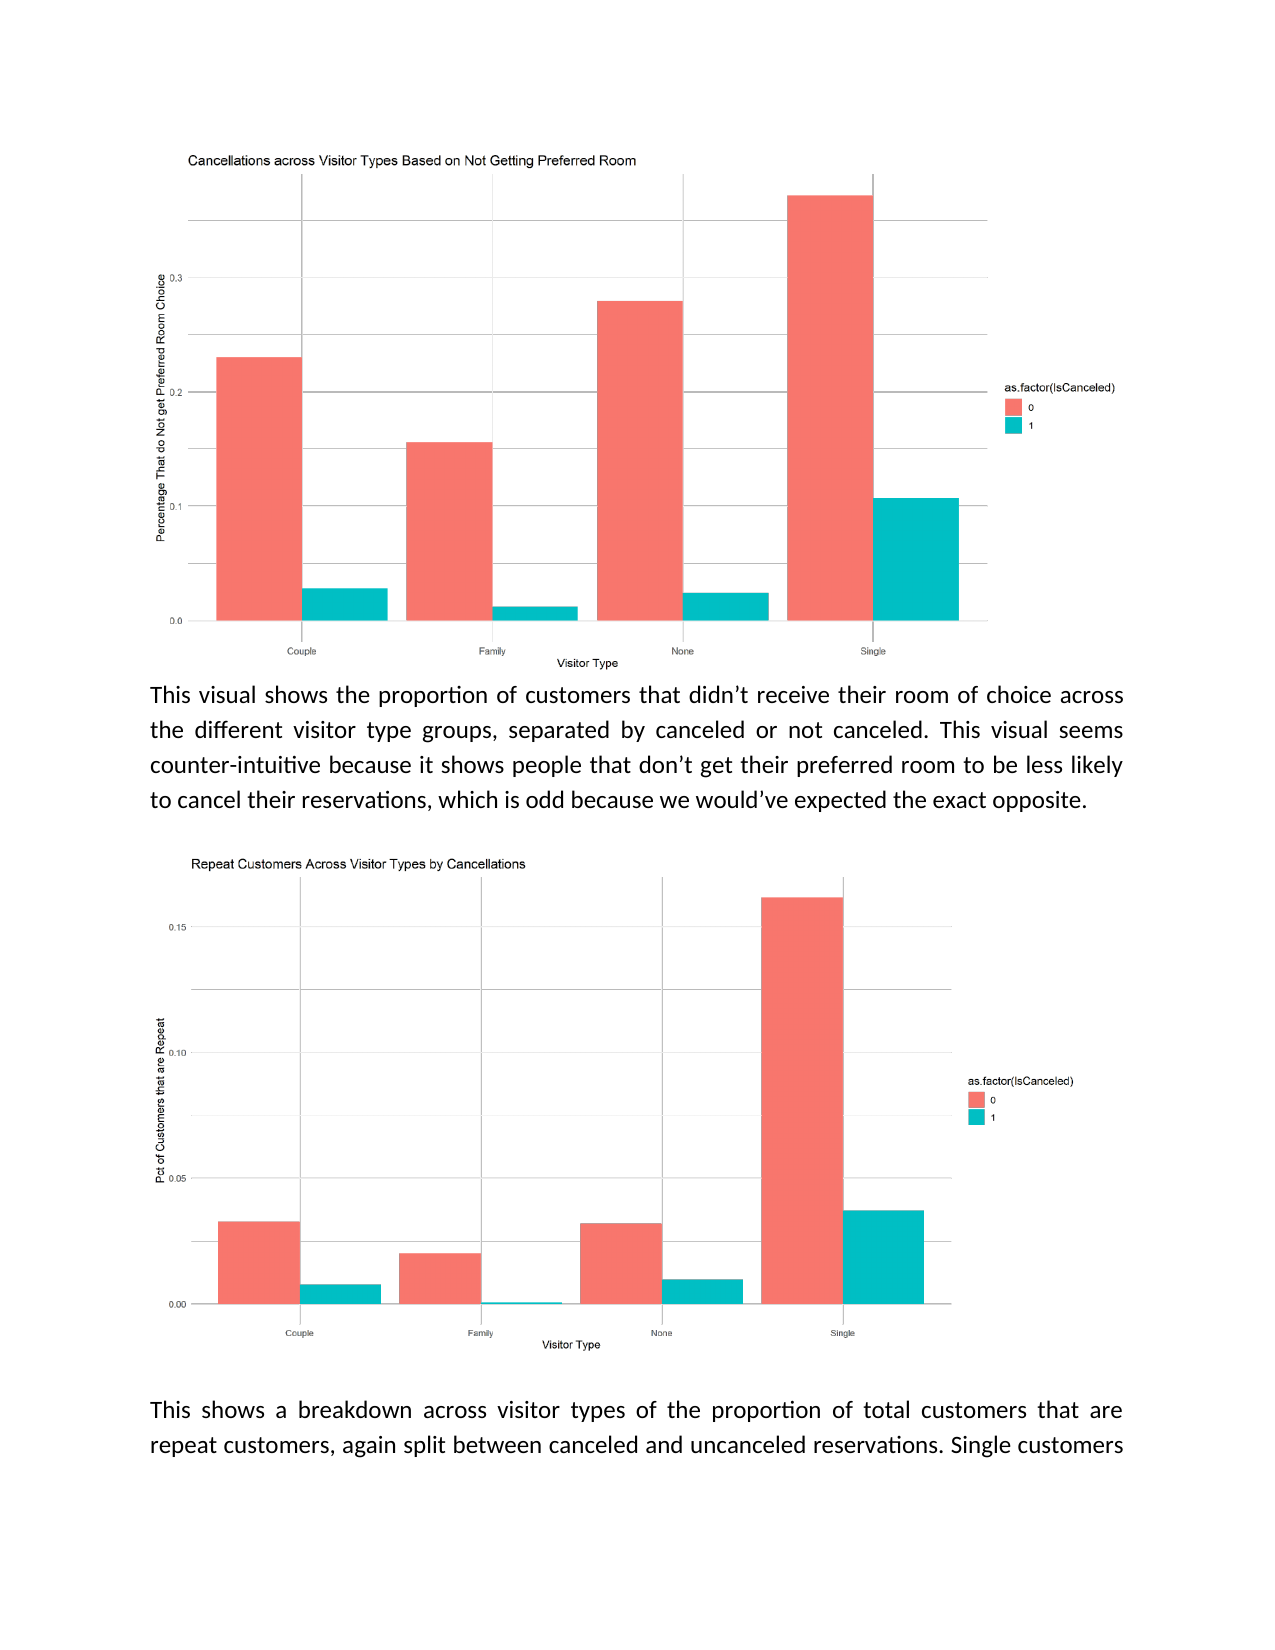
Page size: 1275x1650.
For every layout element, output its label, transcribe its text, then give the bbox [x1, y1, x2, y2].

picture [150, 150, 1125, 675]
picture [150, 853, 1084, 1356]
text This visual shows the proportion of customers that didn’t receive their room of choice across the different visitor type groups, separated by canceled or not canceled. This visual seems counter-intuitive because it shows people that don’t get their preferred room to be less likely to cancel their reservations, which is odd because we would’ve expected the exact opposite. [150, 679, 1125, 814]
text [150, 1394, 1125, 1459]
